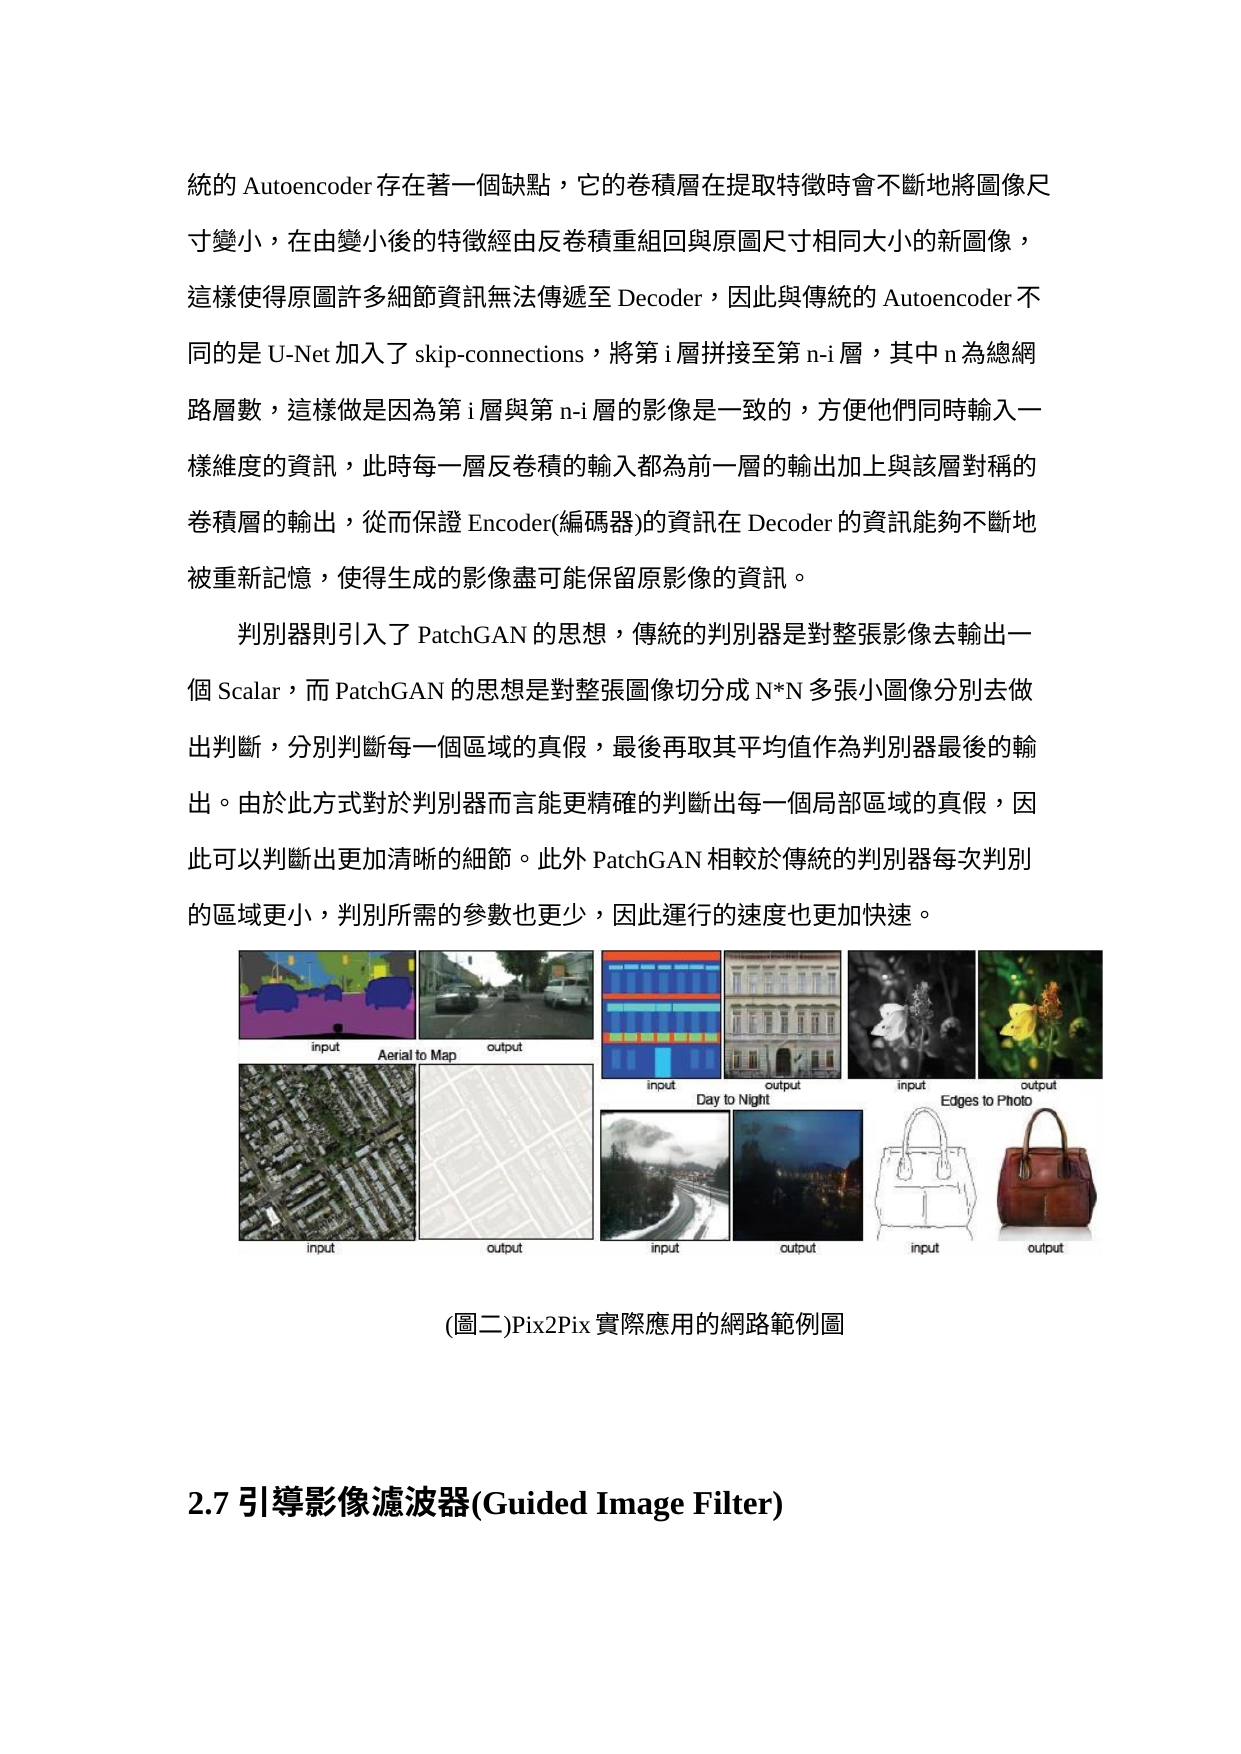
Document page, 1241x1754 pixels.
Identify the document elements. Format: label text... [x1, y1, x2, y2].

picture [237, 950, 1103, 1255]
text 2.7 引導影像濾波器(Guided Image Filter) [187, 1463, 1053, 1538]
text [187, 164, 1053, 596]
text 判別器則引入了PatchGAN的思想，傳統的判別器是對整張影像去輸出一個Scalar，而PatchGAN的思想是對整張圖像切分成N*N多張小圖像分別去做出判斷，分別判斷每一個區域的真假，最後再取其平均值作為判別器最後的輸出。由於此方式對於判別器而言能更精確的判斷出每一個局部區域的真假，因此可以判斷出更加清晰的細節。此外PatchGAN相較於傳統的判別器每次判別的區域更小，判別所需的參數也更少，因此運行的速度也更加快速。 [187, 614, 1053, 933]
text (圖二)Pix2Pix實際應用的網路範例圖 [187, 1303, 1053, 1341]
